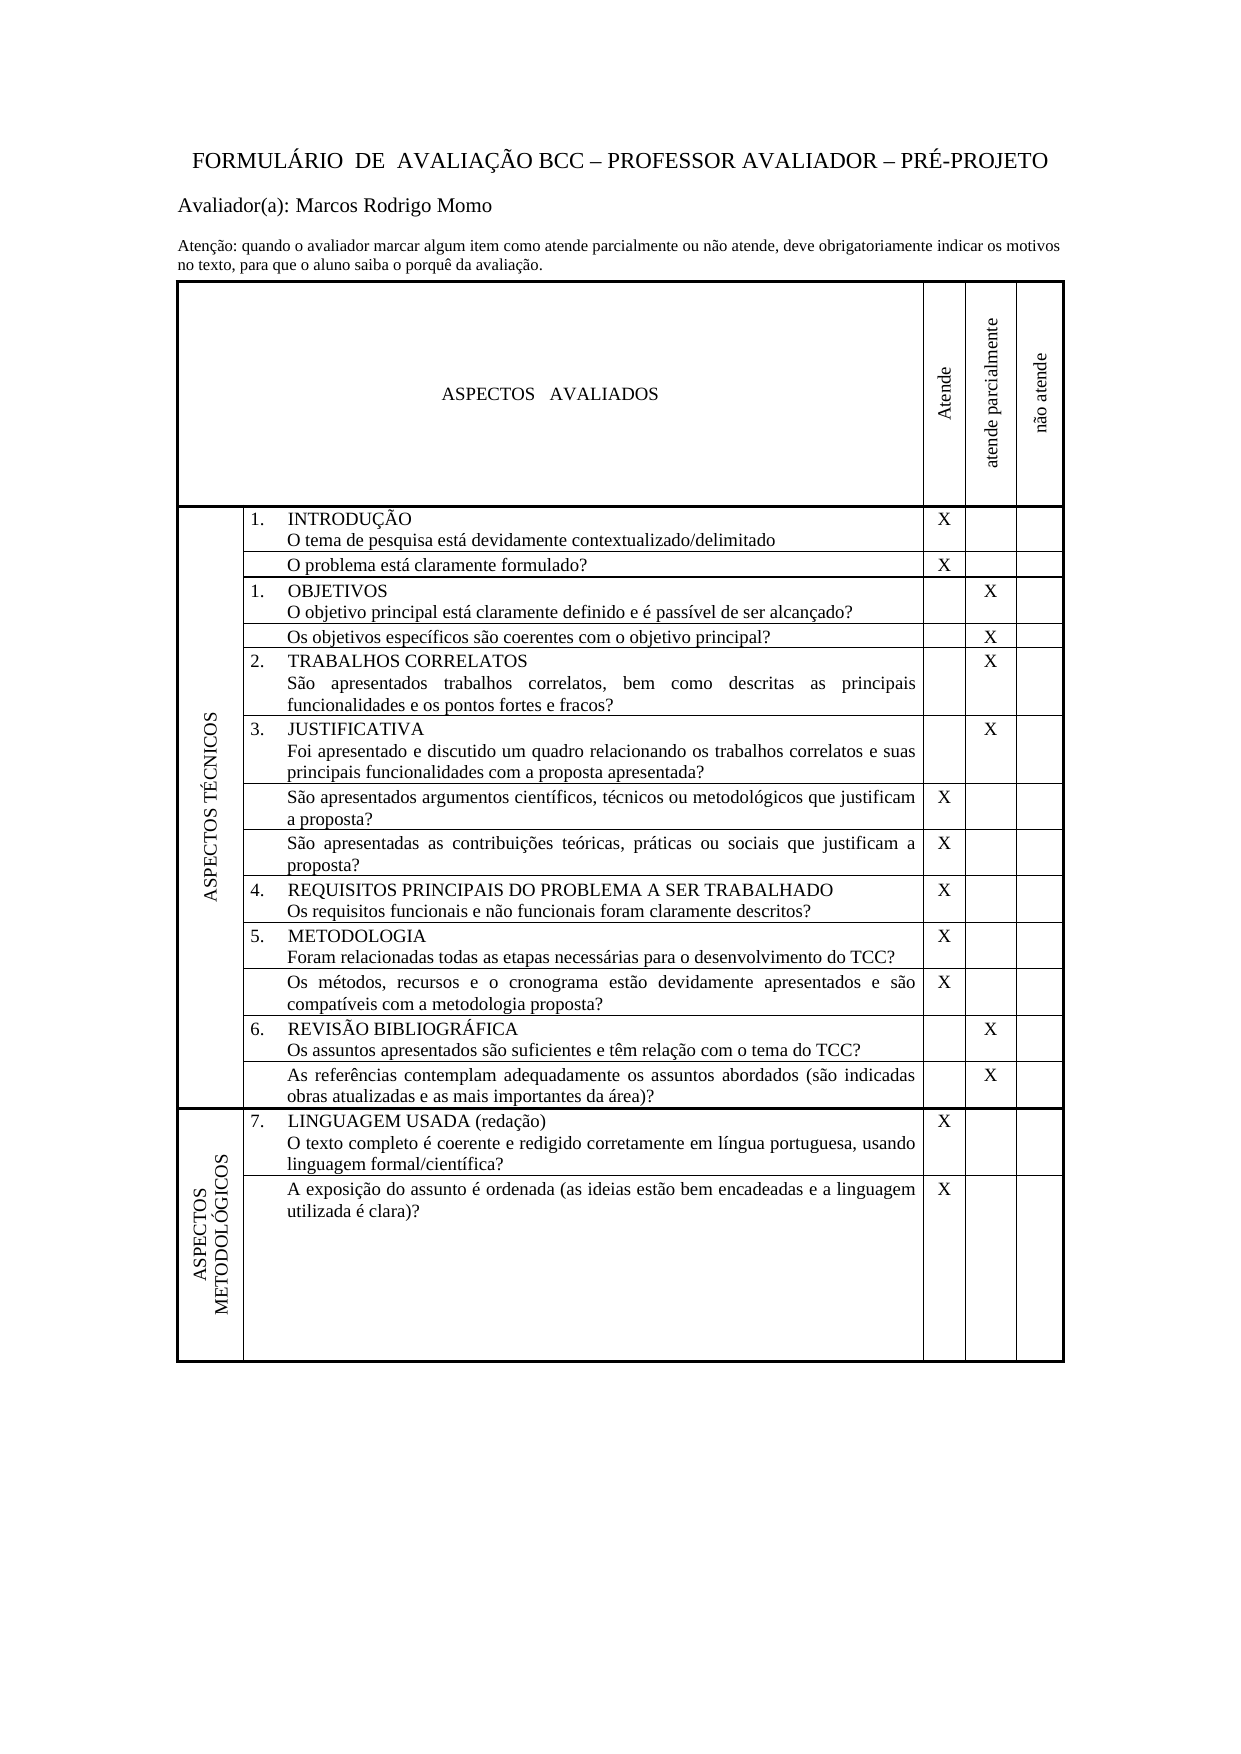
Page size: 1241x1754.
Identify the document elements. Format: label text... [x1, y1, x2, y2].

table_cell OBJETIVOS O objetivo principal está claramente definido e é passível de ser alcançado? [244, 578, 923, 623]
table_cell X [924, 1110, 965, 1175]
table_cell [1017, 969, 1062, 1014]
table_cell LINGUAGEM USADA (redação) O texto completo é coerente e redigido corretamente em língua portuguesa, usando linguagem formal/científica? [244, 1110, 923, 1175]
table_cell [966, 1176, 1016, 1360]
table_header não atende [1017, 283, 1062, 504]
text FORMULÁRIO DE avaliação BCC – PROFESSOR AVALIADOR – Pré-projeto [177, 148, 1063, 174]
text Atenção: quando o avaliador marcar algum item como atende parcialmente ou não atende, deve obrigatoriamente indicar os motivos no texto, para que o aluno saiba o porquê da avaliação. [177, 236, 1063, 274]
table_cell [924, 648, 965, 715]
table_cell ASPECTOS METODOLÓGICOS [179, 1110, 243, 1360]
text Avaliador(a): Marcos Rodrigo Momo [177, 193, 1063, 217]
table_cell [924, 716, 965, 783]
table_cell [966, 923, 1016, 968]
table_header atende parcialmente [966, 283, 1016, 504]
table_cell [966, 830, 1016, 875]
table_cell X [924, 923, 965, 968]
table_cell X [924, 508, 965, 551]
table_cell [1017, 1062, 1062, 1107]
table_cell [1017, 923, 1062, 968]
table_cell METODOLOGIA Foram relacionadas todas as etapas necessárias para o desenvolvimento do TCC? [244, 923, 923, 968]
table_cell TRABALHOS CORRELATOS São apresentados trabalhos correlatos, bem como descritas as principais funcionalidades e os pontos fortes e fracos? [244, 648, 923, 715]
table_cell As referências contemplam adequadamente os assuntos abordados (são indicadas obras atualizadas e as mais importantes da área)? [244, 1062, 923, 1107]
table_cell [966, 508, 1016, 551]
table_cell [1017, 876, 1062, 922]
table_cell [966, 1110, 1016, 1175]
table_cell [924, 624, 965, 647]
table_cell JUSTIFICATIVA Foi apresentado e discutido um quadro relacionando os trabalhos correlatos e suas principais funcionalidades com a proposta apresentada? [244, 716, 923, 783]
table_cell A exposição do assunto é ordenada (as ideias estão bem encadeadas e a linguagem utilizada é clara)? [244, 1176, 923, 1360]
table_cell [924, 1062, 965, 1107]
table_cell [1017, 716, 1062, 783]
table_cell Os métodos, recursos e o cronograma estão devidamente apresentados e são compatíveis com a metodologia proposta? [244, 969, 923, 1014]
table_cell Os objetivos específicos são coerentes com o objetivo principal? [244, 624, 923, 647]
table_cell ASPECTOS TÉCNICOS [179, 508, 243, 1107]
table_cell X [924, 969, 965, 1014]
table_cell X [966, 1062, 1016, 1107]
table_cell X [966, 648, 1016, 715]
table_cell [1017, 784, 1062, 829]
table_cell X [966, 1016, 1016, 1061]
table_header Atende [924, 283, 965, 504]
table_cell X [966, 716, 1016, 783]
table_cell [966, 784, 1016, 829]
table_cell [1017, 578, 1062, 623]
table_cell X [924, 1176, 965, 1360]
table_cell [1017, 1110, 1062, 1175]
table_cell INTRODUÇÃO O tema de pesquisa está devidamente contextualizado/delimitado [244, 508, 923, 551]
table_cell [1017, 552, 1062, 576]
table_cell [1017, 830, 1062, 875]
table_cell [966, 969, 1016, 1014]
table_cell O problema está claramente formulado? [244, 552, 923, 576]
table_cell [924, 578, 965, 623]
table_cell [1017, 1016, 1062, 1061]
table_cell X [924, 876, 965, 922]
table_cell [924, 1016, 965, 1061]
table_cell X [924, 830, 965, 875]
table_cell X [966, 578, 1016, 623]
table_cell São apresentadas as contribuições teóricas, práticas ou sociais que justificam a proposta? [244, 830, 923, 875]
table_cell São apresentados argumentos científicos, técnicos ou metodológicos que justificam a proposta? [244, 784, 923, 829]
table_cell [966, 552, 1016, 576]
table_header ASPECTOS AVALIADOS [179, 283, 923, 504]
table_cell [1017, 648, 1062, 715]
table_cell [1017, 624, 1062, 647]
table_cell X [966, 624, 1016, 647]
table_cell X [924, 552, 965, 576]
table_cell [1017, 1176, 1062, 1360]
table_cell X [924, 784, 965, 829]
table_cell [966, 876, 1016, 922]
table_cell [1017, 508, 1062, 551]
table_cell REQUISITOS PRINCIPAIS DO PROBLEMA A SER TRABALHADO Os requisitos funcionais e não funcionais foram claramente descritos? [244, 876, 923, 922]
table_cell REVISÃO BIBLIOGRÁFICA Os assuntos apresentados são suficientes e têm relação com o tema do TCC? [244, 1016, 923, 1061]
